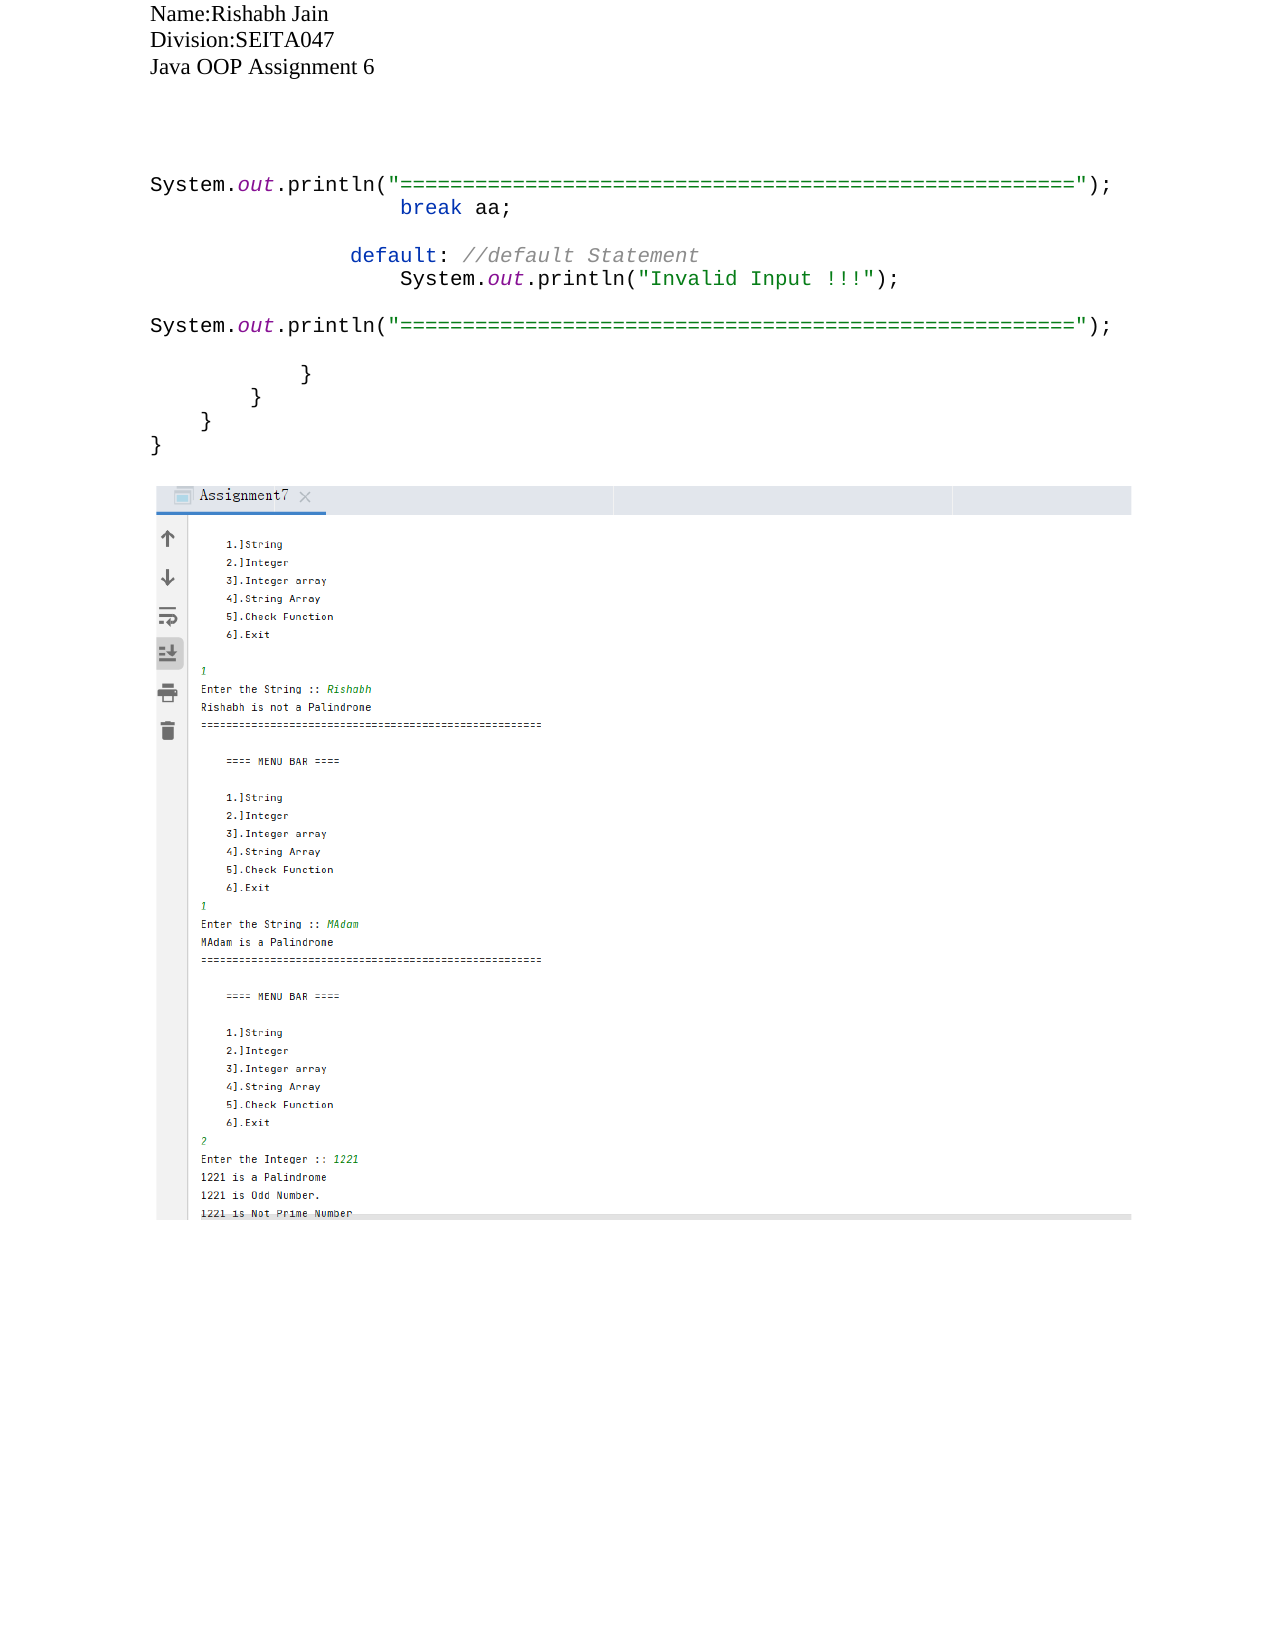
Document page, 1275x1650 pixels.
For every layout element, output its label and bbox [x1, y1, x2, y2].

text [150, 150, 1125, 457]
picture [156, 486, 1132, 1220]
